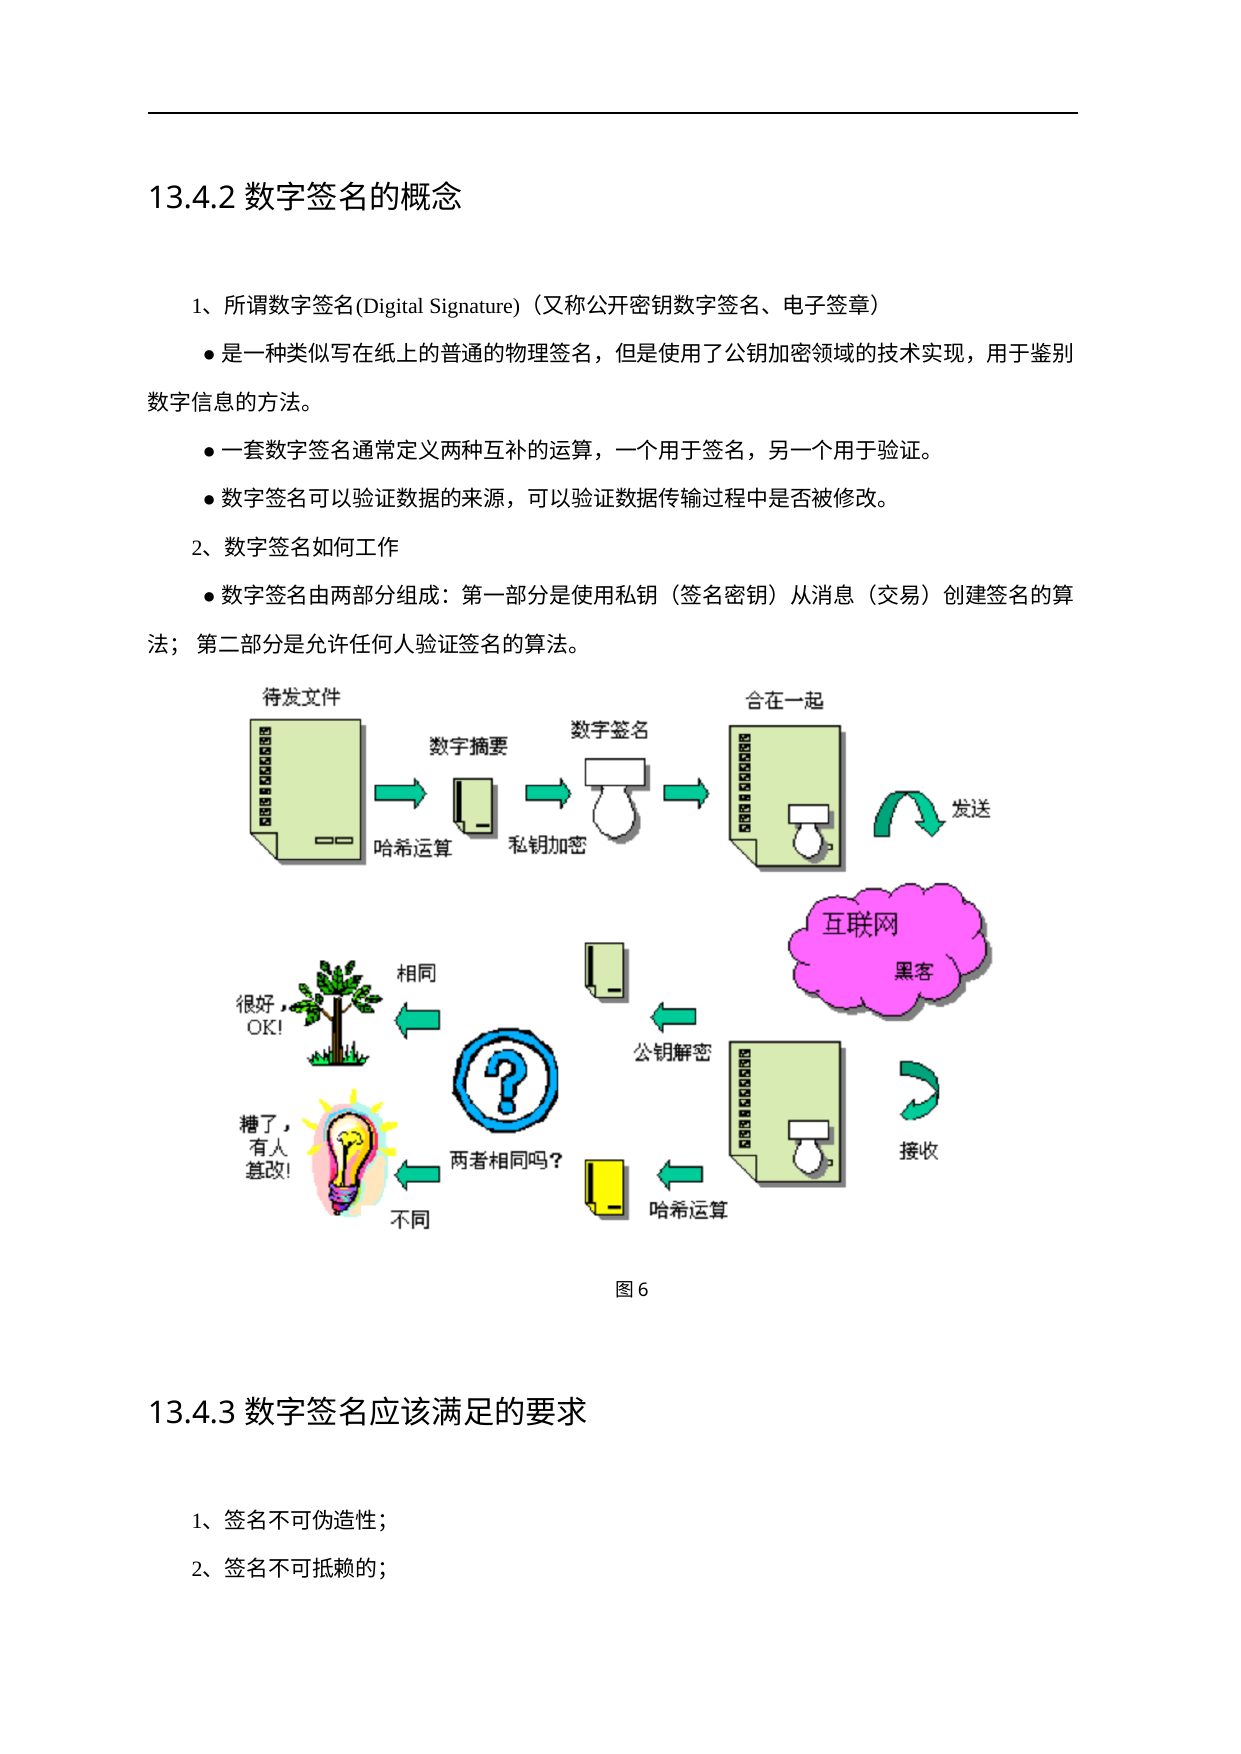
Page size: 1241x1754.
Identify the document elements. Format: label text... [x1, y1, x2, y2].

text ● 是一种类似写在纸上的普通的物理签名，但是使用了公钥加密领域的技术实现，用于鉴别数字信息的方法。 [148, 336, 1078, 417]
text 1、签名不可伪造性； [148, 1502, 1078, 1535]
text ● 一套数字签名通常定义两种互补的运算，一个用于签名，另一个用于验证。 [148, 433, 1078, 465]
text 2、数字签名如何工作 [148, 529, 1078, 562]
picture [223, 674, 1003, 1243]
subtitle 数字签名的概念 [148, 162, 1078, 227]
text ● 数字签名由两部分组成：第一部分是使用私钥（签名密钥）从消息（交易）创建签名的算法； 第二部分是允许任何人验证签名的算法。 [148, 578, 1078, 659]
text 图 6 [148, 1272, 1078, 1305]
text 1、所谓数字签名(Digital Signature)（又称公开密钥数字签名、电子签章） [148, 287, 1078, 320]
subtitle 数字签名应该满足的要求 [148, 1377, 1078, 1442]
text ● 数字签名可以验证数据的来源，可以验证数据传输过程中是否被修改。 [148, 481, 1078, 513]
text 2、签名不可抵赖的； [148, 1551, 1078, 1583]
